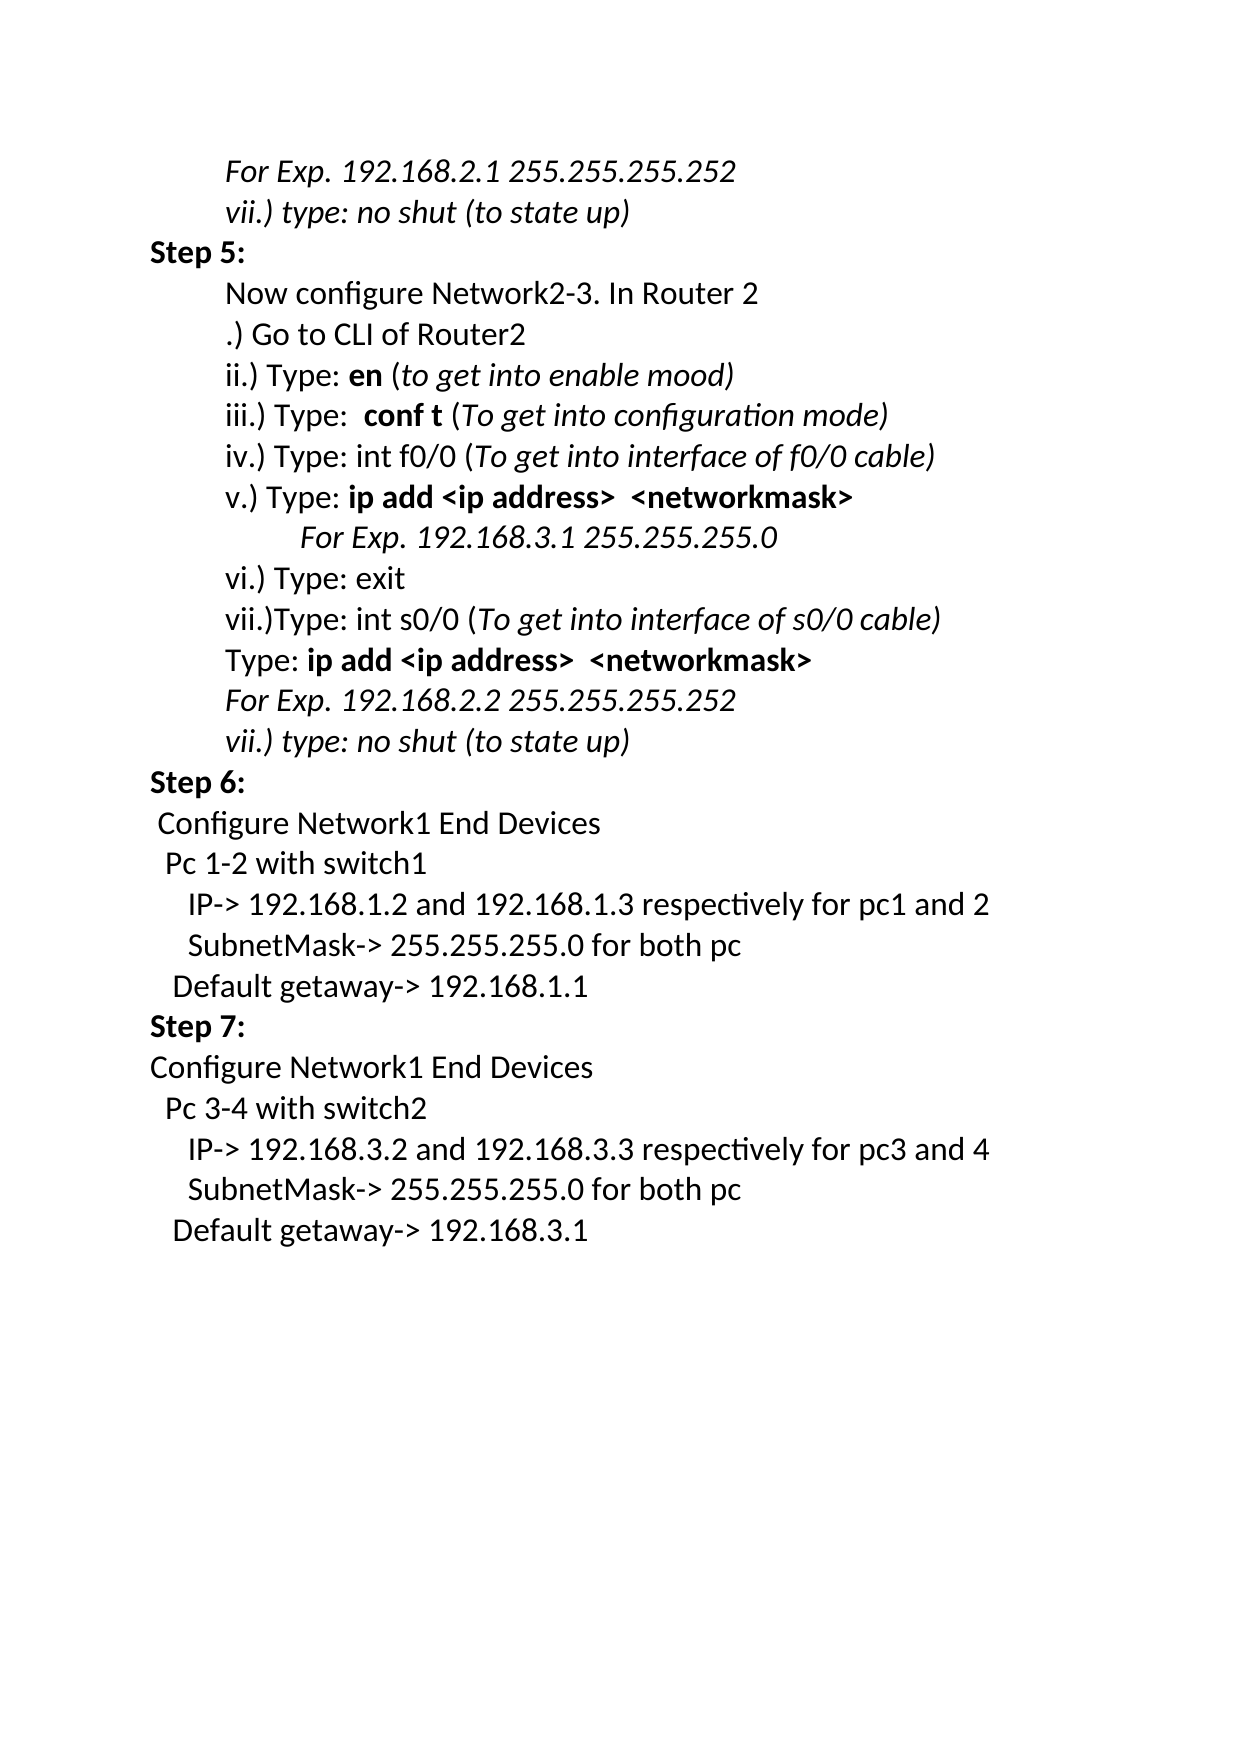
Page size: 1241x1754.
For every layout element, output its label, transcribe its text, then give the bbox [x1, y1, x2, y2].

text For Exp. 192.168.2.2 255.255.255.252 [150, 679, 1090, 720]
text vii.) type: no shut (to state up) [150, 191, 1090, 231]
text IP-> 192.168.1.2 and 192.168.1.3 respectively for pc1 and 2 [150, 883, 1090, 924]
text .) Go to CLI of Router2 [150, 313, 1090, 354]
text Configure Network1 End Devices [150, 802, 1090, 842]
text Step 7: [150, 1005, 1090, 1046]
text Now configure Network2-3. In Router 2 [150, 272, 1090, 313]
text Default getaway-> 192.168.3.1 [150, 1209, 1090, 1250]
text ii.) Type: en (to get into enable mood) [150, 354, 1090, 394]
text For Exp. 192.168.2.1 255.255.255.252 [150, 150, 1090, 191]
text Configure Network1 End Devices [150, 1046, 1090, 1087]
text Type: ip add <ip address> <networkmask> [150, 639, 1090, 679]
text SubnetMask-> 255.255.255.0 for both pc [150, 924, 1090, 964]
text Pc 3-4 with switch2 [150, 1087, 1090, 1127]
text iii.) Type: conf t (To get into configuration mode) [150, 394, 1090, 435]
text Step 5: [150, 231, 1090, 272]
text For Exp. 192.168.3.1 255.255.255.0 [150, 517, 1090, 557]
text Pc 1-2 with switch1 [150, 842, 1090, 883]
text Default getaway-> 192.168.1.1 [150, 964, 1090, 1005]
text vi.) Type: exit [150, 557, 1090, 598]
text vii.)Type: int s0/0 (To get into interface of s0/0 cable) [150, 598, 1090, 639]
text Step 6: [150, 761, 1090, 802]
text v.) Type: ip add <ip address> <networkmask> [150, 476, 1090, 517]
text vii.) type: no shut (to state up) [150, 720, 1090, 761]
text iv.) Type: int f0/0 (To get into interface of f0/0 cable) [150, 435, 1090, 476]
text IP-> 192.168.3.2 and 192.168.3.3 respectively for pc3 and 4 [150, 1127, 1090, 1168]
text SubnetMask-> 255.255.255.0 for both pc [150, 1168, 1090, 1209]
